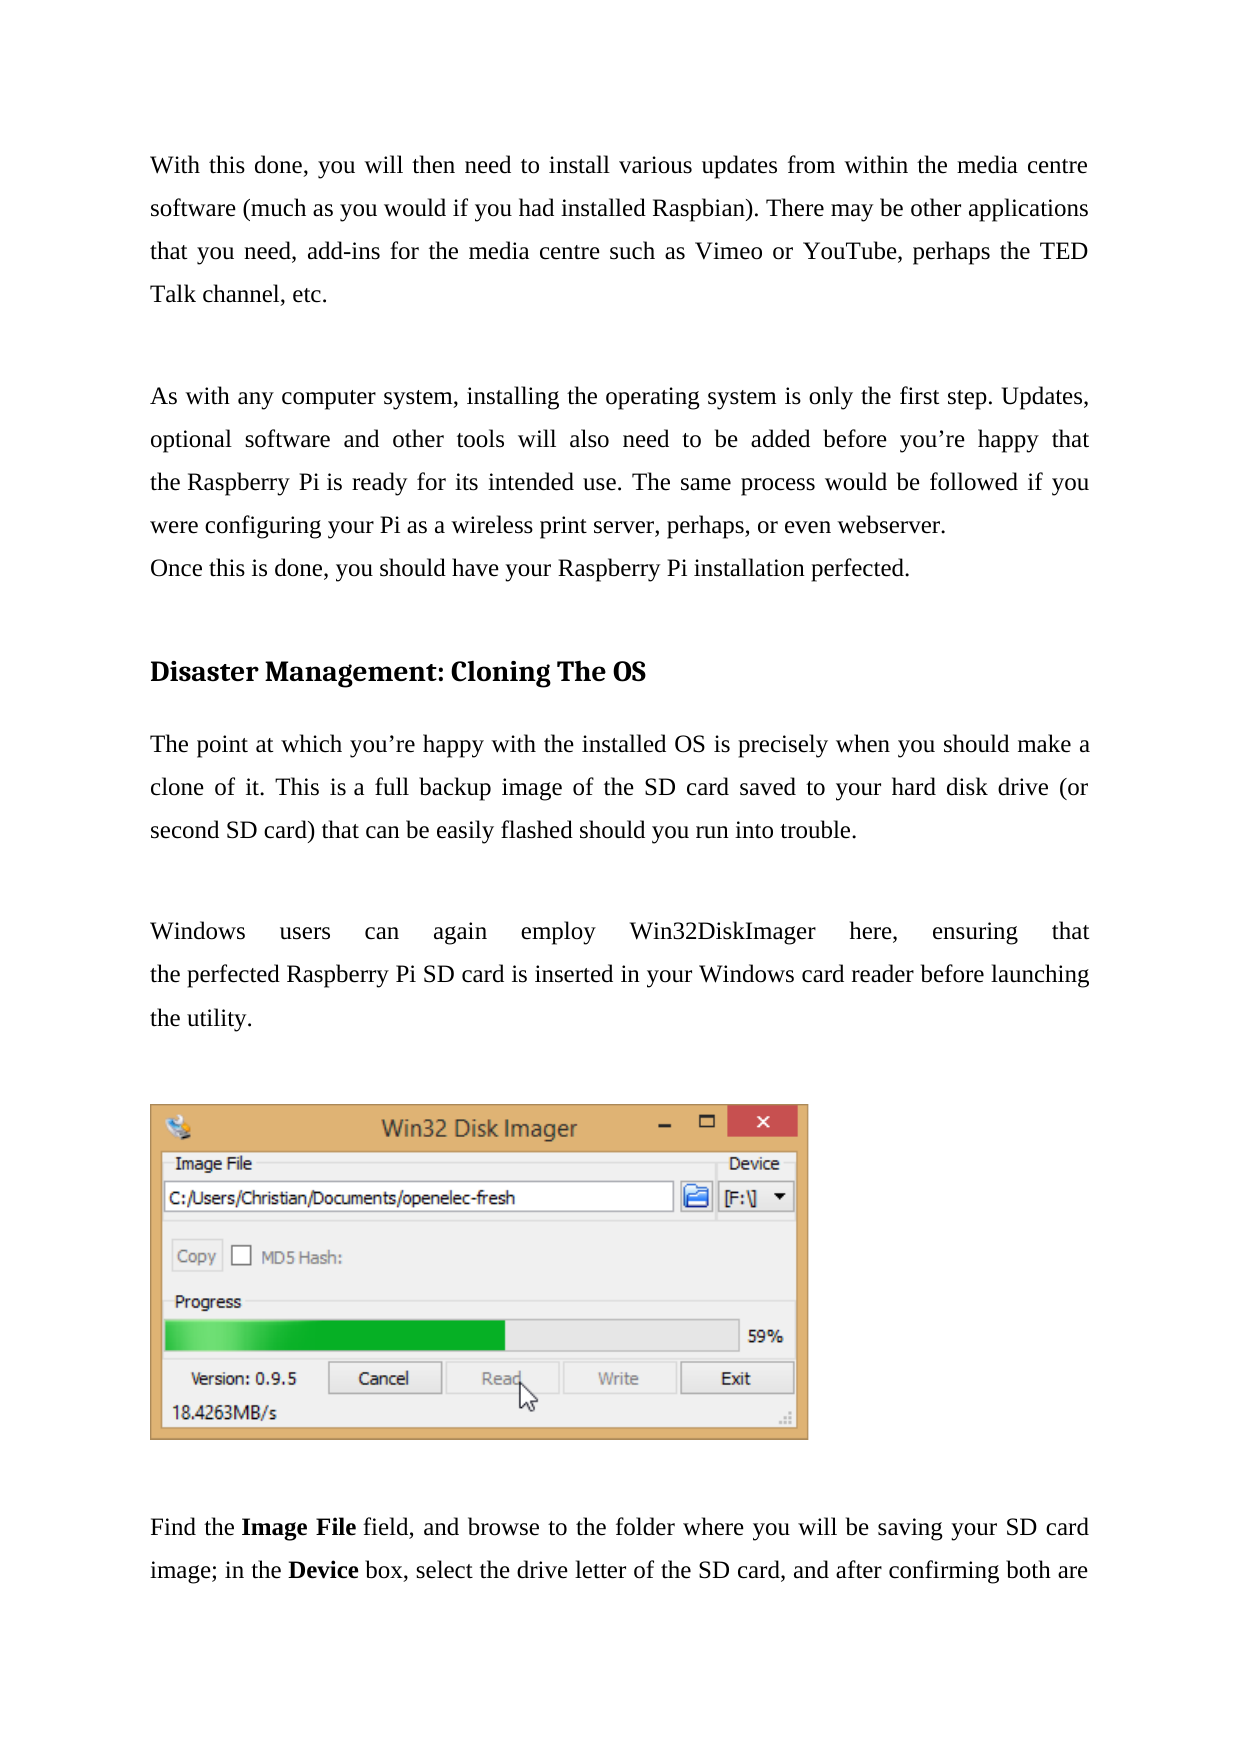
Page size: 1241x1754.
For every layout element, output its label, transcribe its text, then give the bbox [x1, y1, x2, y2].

picture [150, 1104, 809, 1440]
text Once this is done, you should have your Raspberry Pi installation perfected. [150, 553, 1090, 582]
text The point at which you’re happy with the installed OS is precisely when you should make a clone of it. This is a full backup image of the SD card saved to your hard disk drive (or second SD card) that can be easily flashed should you run into trouble. [150, 729, 1090, 844]
text Windows users can again employ Win32DiskImager here, ensuring that the perfected Raspberry Pi SD card is inserted in your Windows card reader before launching the utility. [150, 916, 1090, 1031]
text As with any computer system, installing the operating system is only the first step. Updates, optional software and other tools will also need to be added before you’re happy that the Raspberry Pi is ready for its intended use. The same process would be followed if you were configuring your Pi as a wireless print server, perhaps, or even webserver. [150, 381, 1090, 539]
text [150, 1512, 1090, 1584]
subtitle Disaster Management: Cloning The OS [150, 655, 1090, 688]
text With this done, you will then need to install various updates from within the media centre software (much as you would if you had installed Raspbian). There may be other applications that you need, add-ins for the media centre such as Vimeo or YouTube, perhaps the TED Talk channel, etc. [150, 150, 1090, 308]
